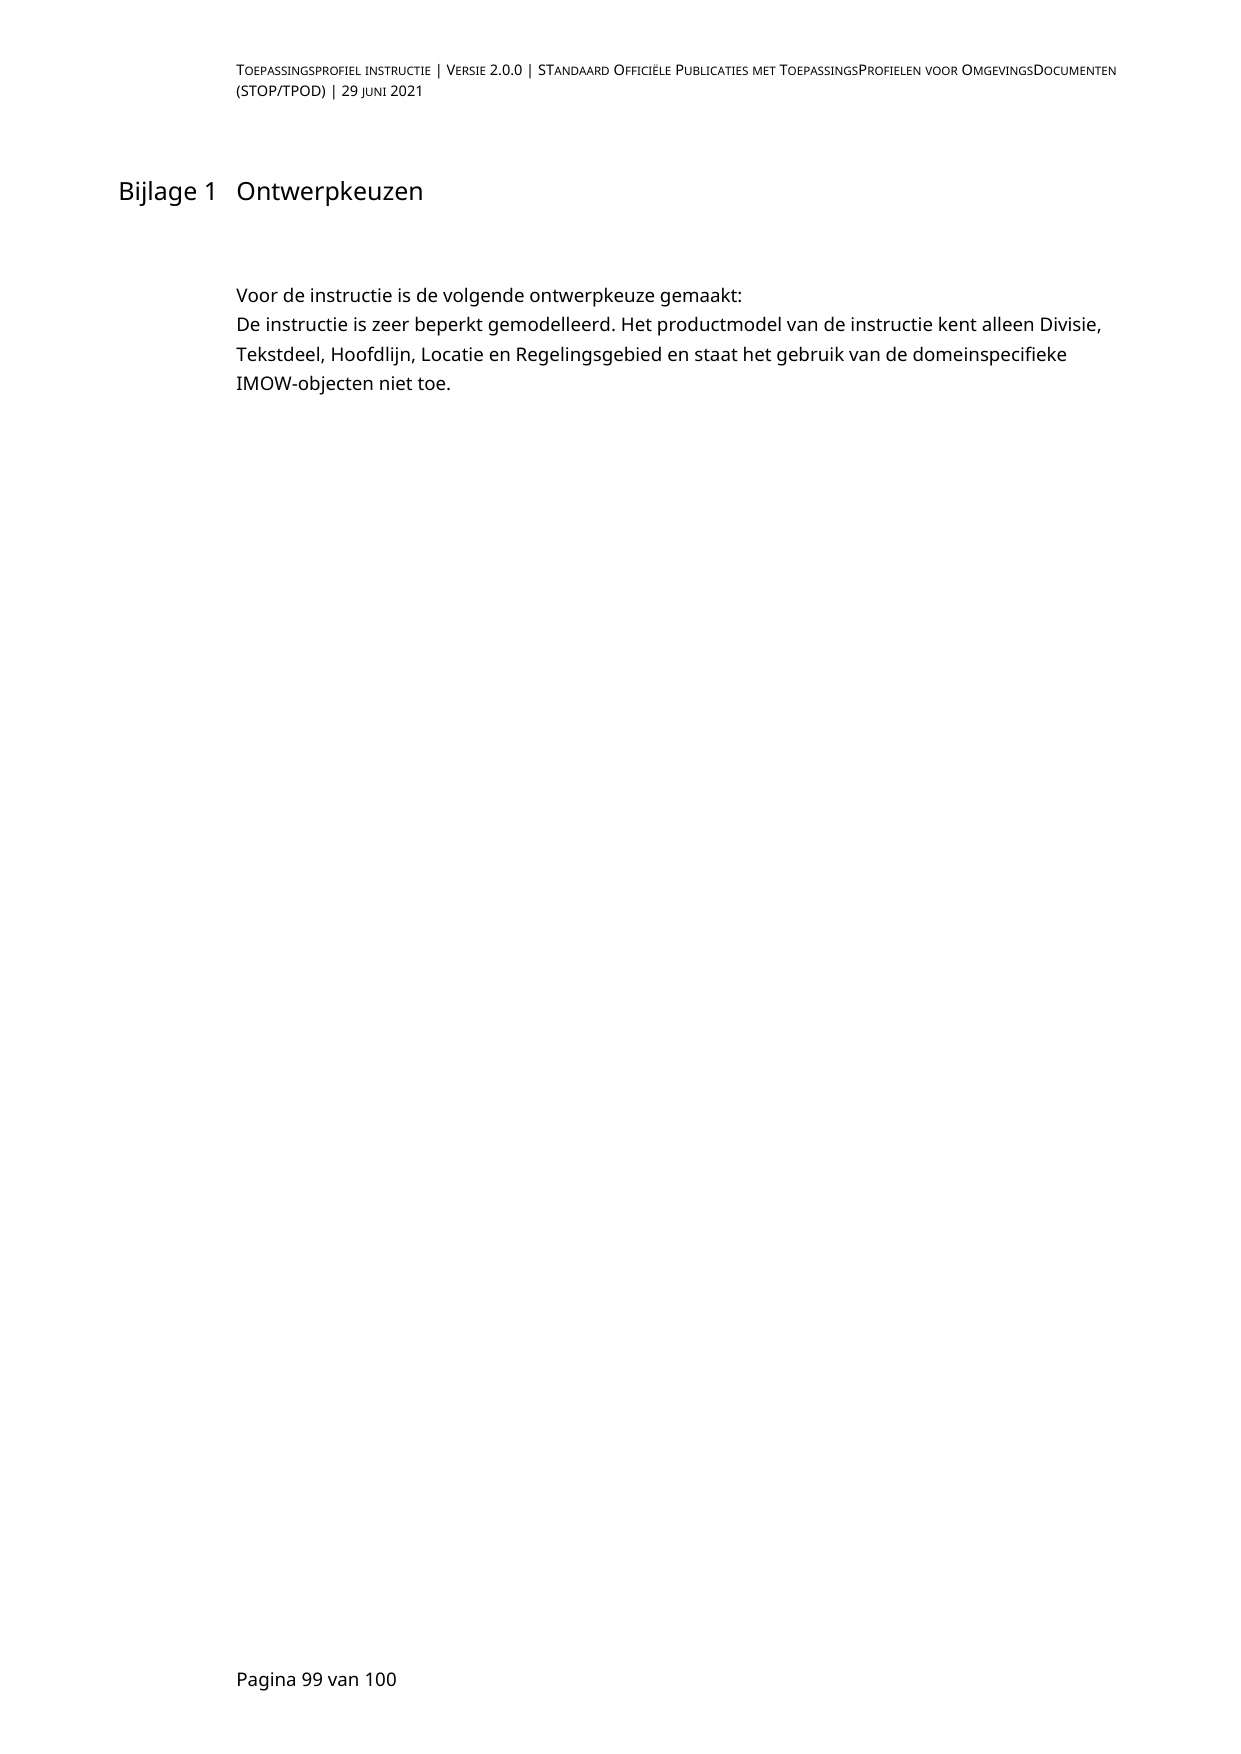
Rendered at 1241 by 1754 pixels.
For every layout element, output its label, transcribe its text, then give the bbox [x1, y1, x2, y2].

text Voor de instructie is de volgende ontwerpkeuze gemaakt: [236, 279, 1122, 308]
text Ontwerpkeuzen [118, 177, 1122, 206]
text De instructie is zeer beperkt gemodelleerd. Het productmodel van de instructie kent alleen Divisie, Tekstdeel, Hoofdlijn, Locatie en Regelingsgebied en staat het gebruik van de domeinspecifieke IMOW-objecten niet toe. [236, 308, 1122, 396]
